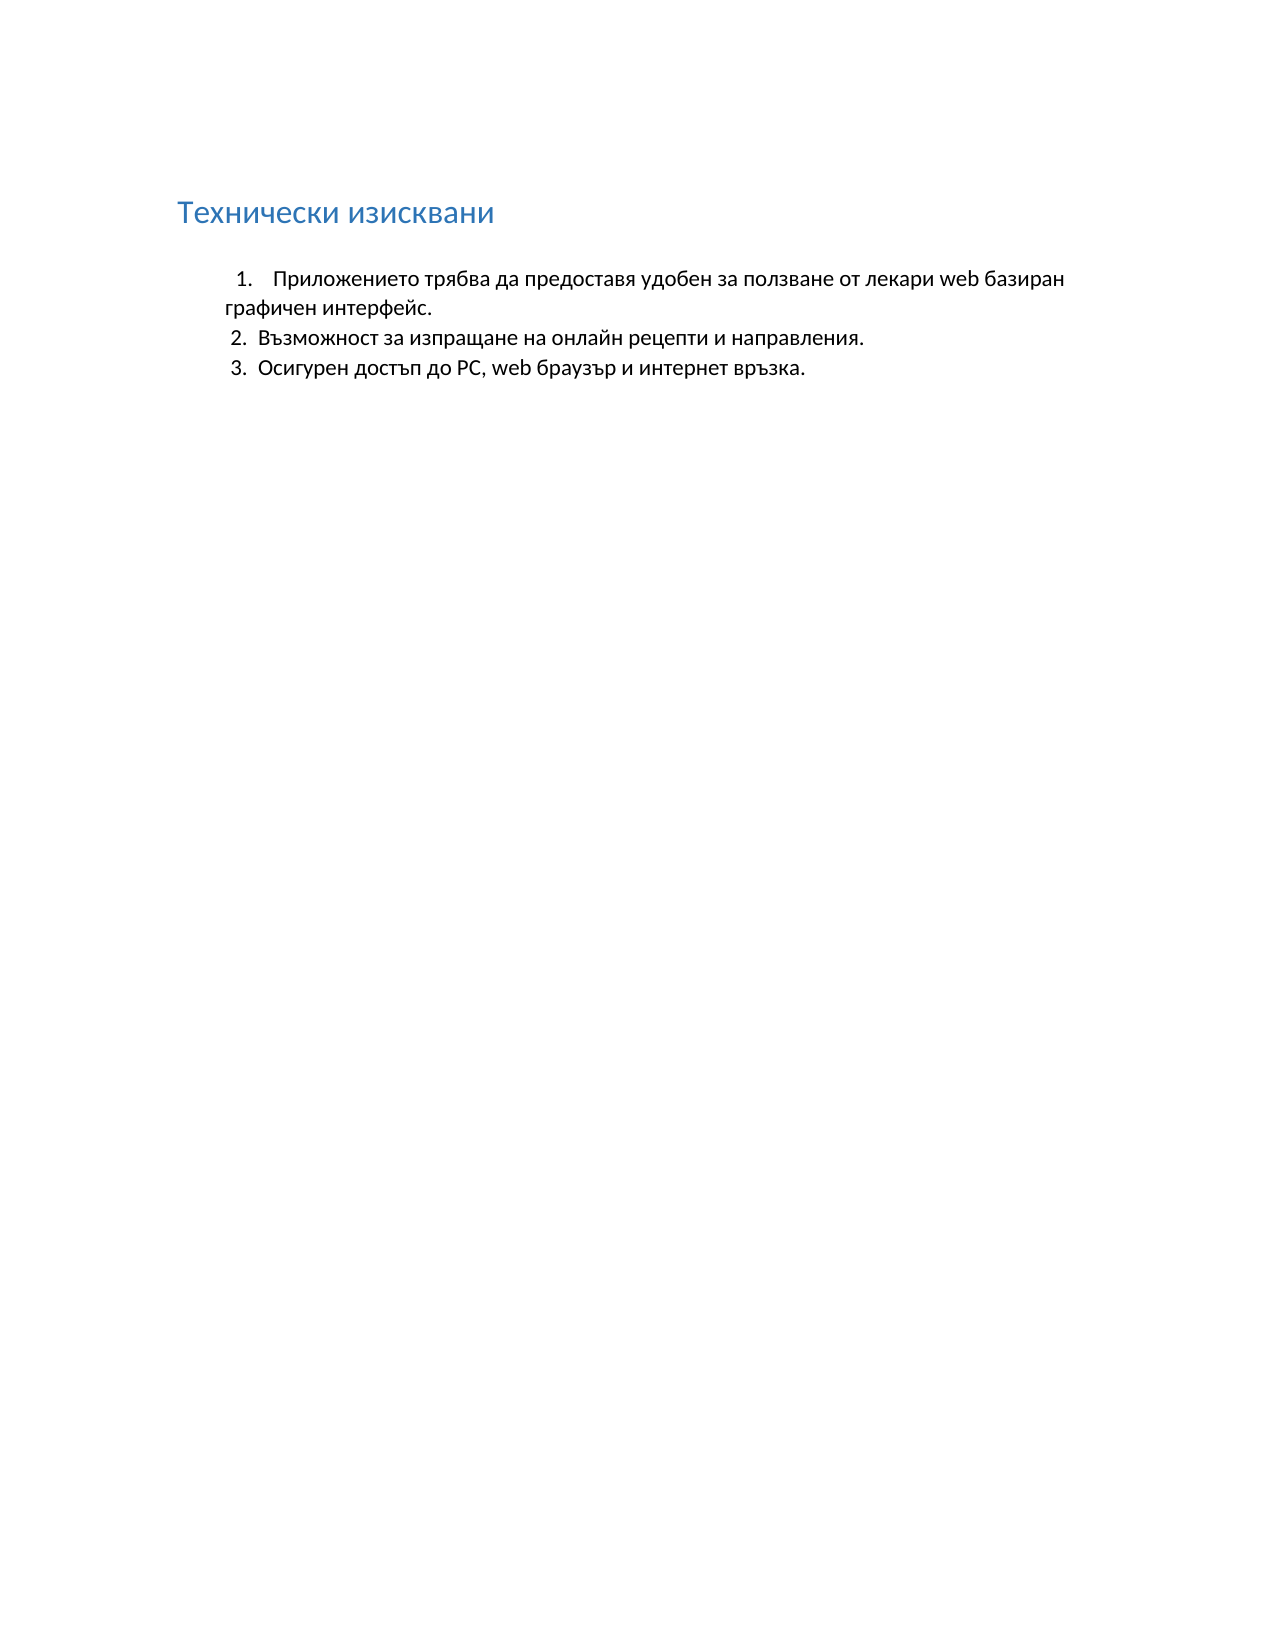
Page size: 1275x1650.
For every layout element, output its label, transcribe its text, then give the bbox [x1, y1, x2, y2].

list Приложението трябва да предоставя удобен за ползване от лекари web базиран [235, 264, 1125, 292]
text 3. Осигурен достъп до PC, web браузър и интернет връзка. [150, 353, 1125, 381]
text 2. Възможност за изпращане на онлайн рецепти и направления. [150, 323, 1125, 351]
text графичен интерфейс. [150, 293, 1125, 322]
subtitle Технически изисквани [150, 191, 1125, 232]
